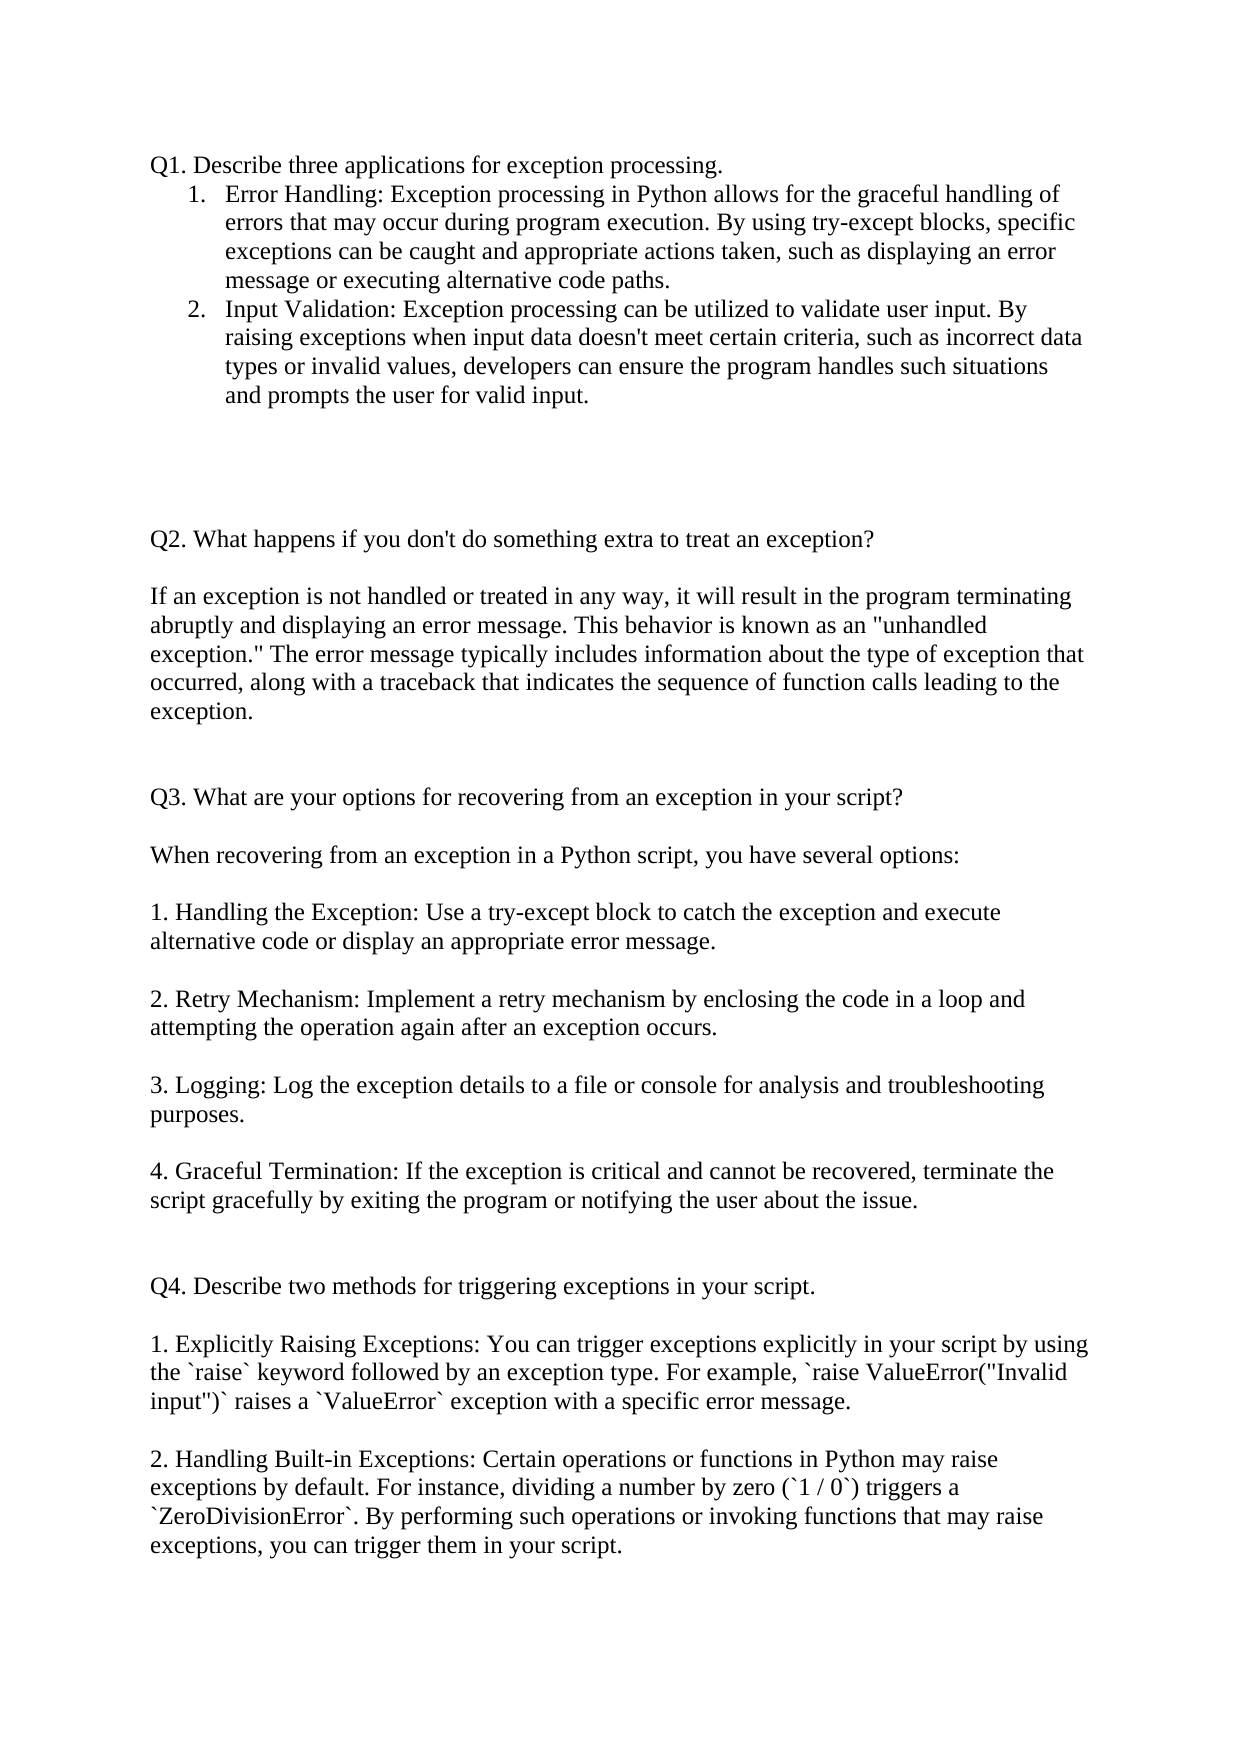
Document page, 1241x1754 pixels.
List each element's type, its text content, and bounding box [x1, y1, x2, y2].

text When recovering from an exception in a Python script, you have several options: [150, 840, 1090, 869]
text Q4. Describe two methods for triggering exceptions in your script. [150, 1271, 1090, 1300]
text 2. Handling Built-in Exceptions: Certain operations or functions in Python may raise exceptions by default. For instance, dividing a number by zero (`1 / 0`) triggers a `ZeroDivisionError`. By performing such operations or invoking functions that may raise exceptions, you can trigger them in your script. [150, 1444, 1090, 1559]
text Q2. What happens if you don't do something extra to treat an exception? [150, 524, 1090, 552]
text 2. Retry Mechanism: Implement a retry mechanism by enclosing the code in a loop and attempting the operation again after an exception occurs. [150, 984, 1090, 1041]
text 3. Logging: Log the exception details to a file or console for analysis and troubleshooting purposes. [150, 1070, 1090, 1127]
list Error Handling: Exception processing in Python allows for the graceful handling of errors that may occur during program execution. By using try-except blocks, specific exceptions can be caught and appropriate actions taken, such as displaying an error message or executing alternative code paths. [187, 179, 1090, 294]
text 1. Handling the Exception: Use a try-except block to catch the exception and execute alternative code or display an appropriate error message. [150, 897, 1090, 955]
text If an exception is not handled or treated in any way, it will result in the program terminating abruptly and displaying an error message. This behavior is known as an "unhandled exception." The error message typically includes information about the type of exception that occurred, along with a traceback that indicates the sequence of function calls leading to the exception. [150, 581, 1090, 725]
text 1. Explicitly Raising Exceptions: You can trigger exceptions explicitly in your script by using the `raise` keyword followed by an exception type. For example, `raise ValueError("Invalid input")` raises a `ValueError` exception with a specific error message. [150, 1329, 1090, 1415]
text Q3. What are your options for recovering from an exception in your script? [150, 782, 1090, 811]
text Q1. Describe three applications for exception processing. [150, 150, 1090, 179]
text 4. Graceful Termination: If the exception is critical and cannot be recovered, terminate the script gracefully by exiting the program or notifying the user about the issue. [150, 1156, 1090, 1214]
list Input Validation: Exception processing can be utilized to validate user input. By raising exceptions when input data doesn't meet certain criteria, such as incorrect data types or invalid values, developers can ensure the program handles such situations and prompts the user for valid input. [187, 294, 1090, 409]
